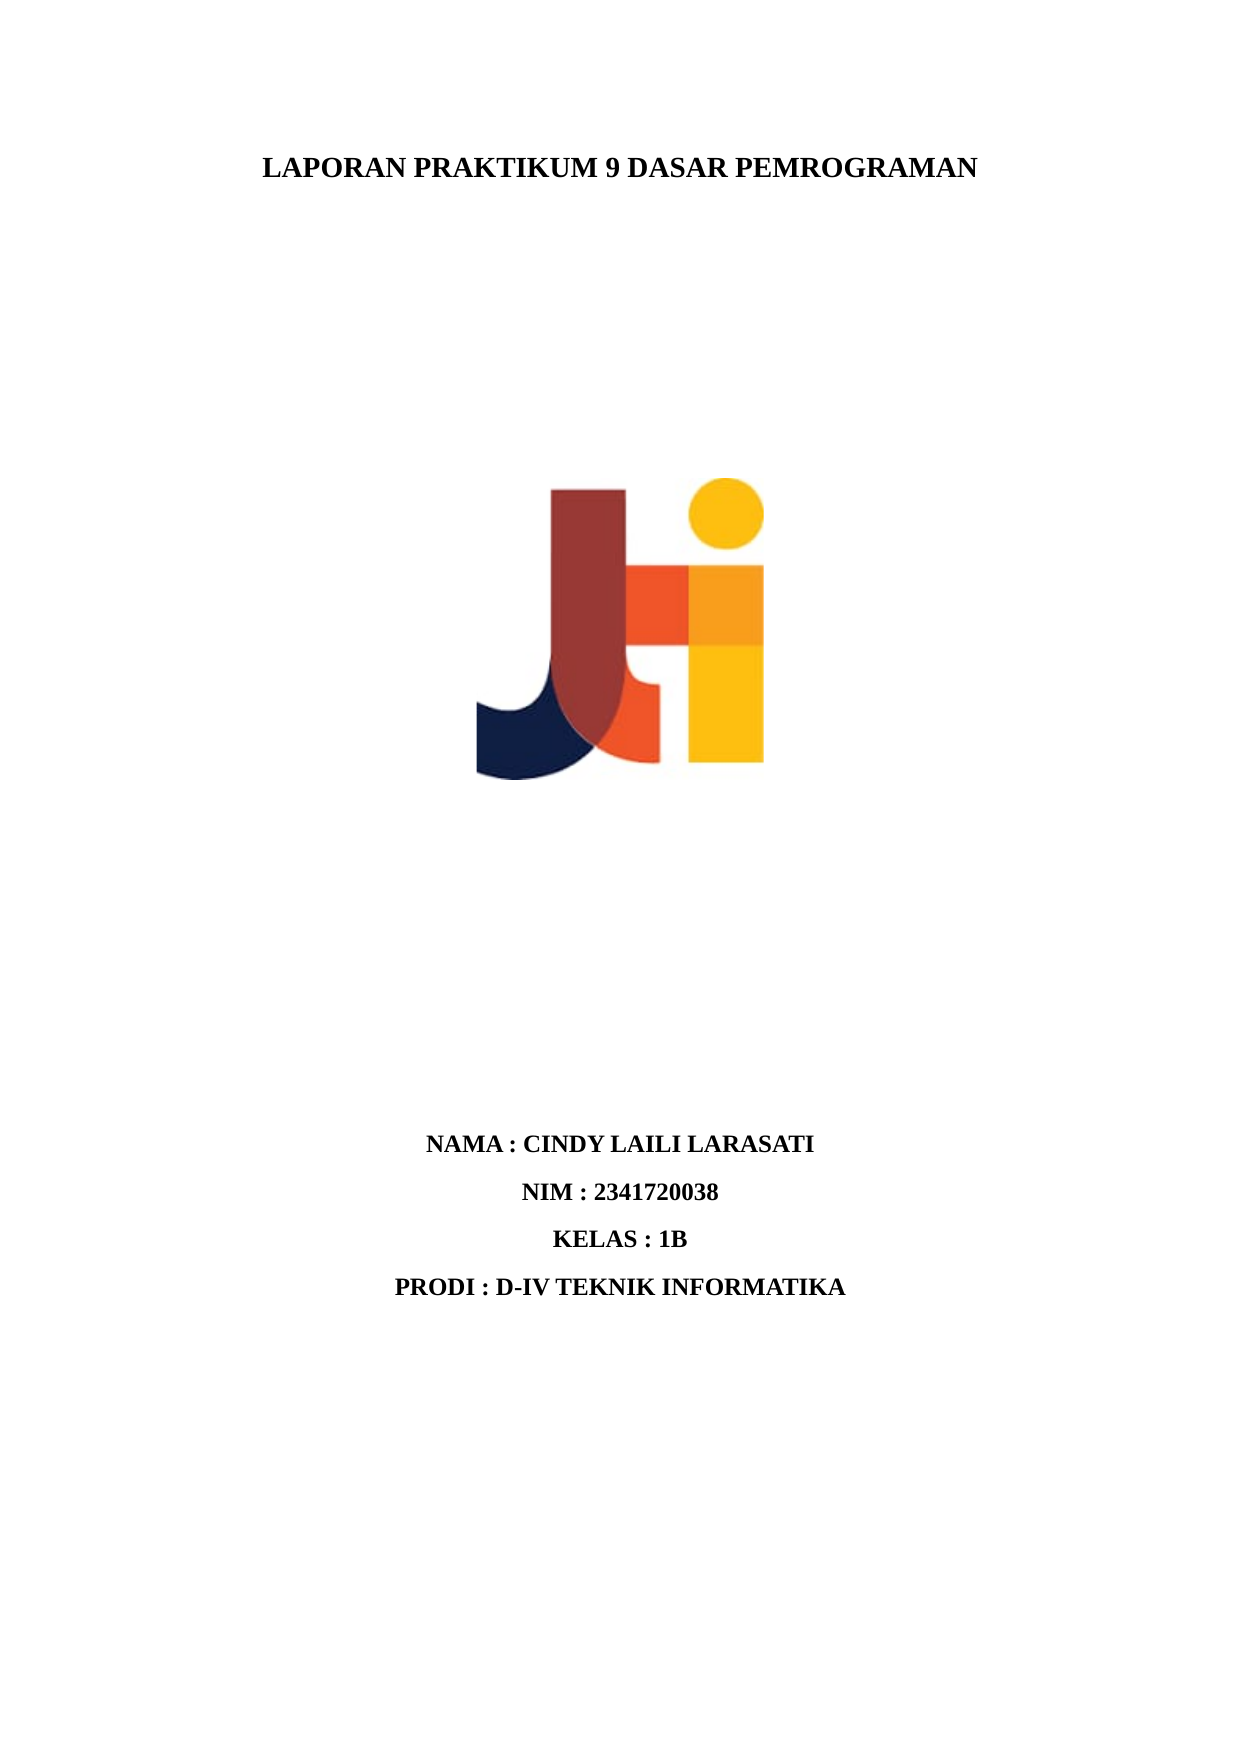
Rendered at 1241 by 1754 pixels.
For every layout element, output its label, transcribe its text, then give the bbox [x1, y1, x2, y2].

text KELAS : 1B [150, 1224, 1090, 1253]
picture [476, 478, 764, 780]
text PRODI : D-IV TEKNIK INFORMATIKA [150, 1272, 1090, 1301]
text NAMA : CINDY LAILI LARASATI [150, 1129, 1090, 1158]
text NIM : 2341720038 [150, 1177, 1090, 1206]
text LAPORAN PRAKTIKUM 9 DASAR PEMROGRAMAN [150, 150, 1090, 183]
